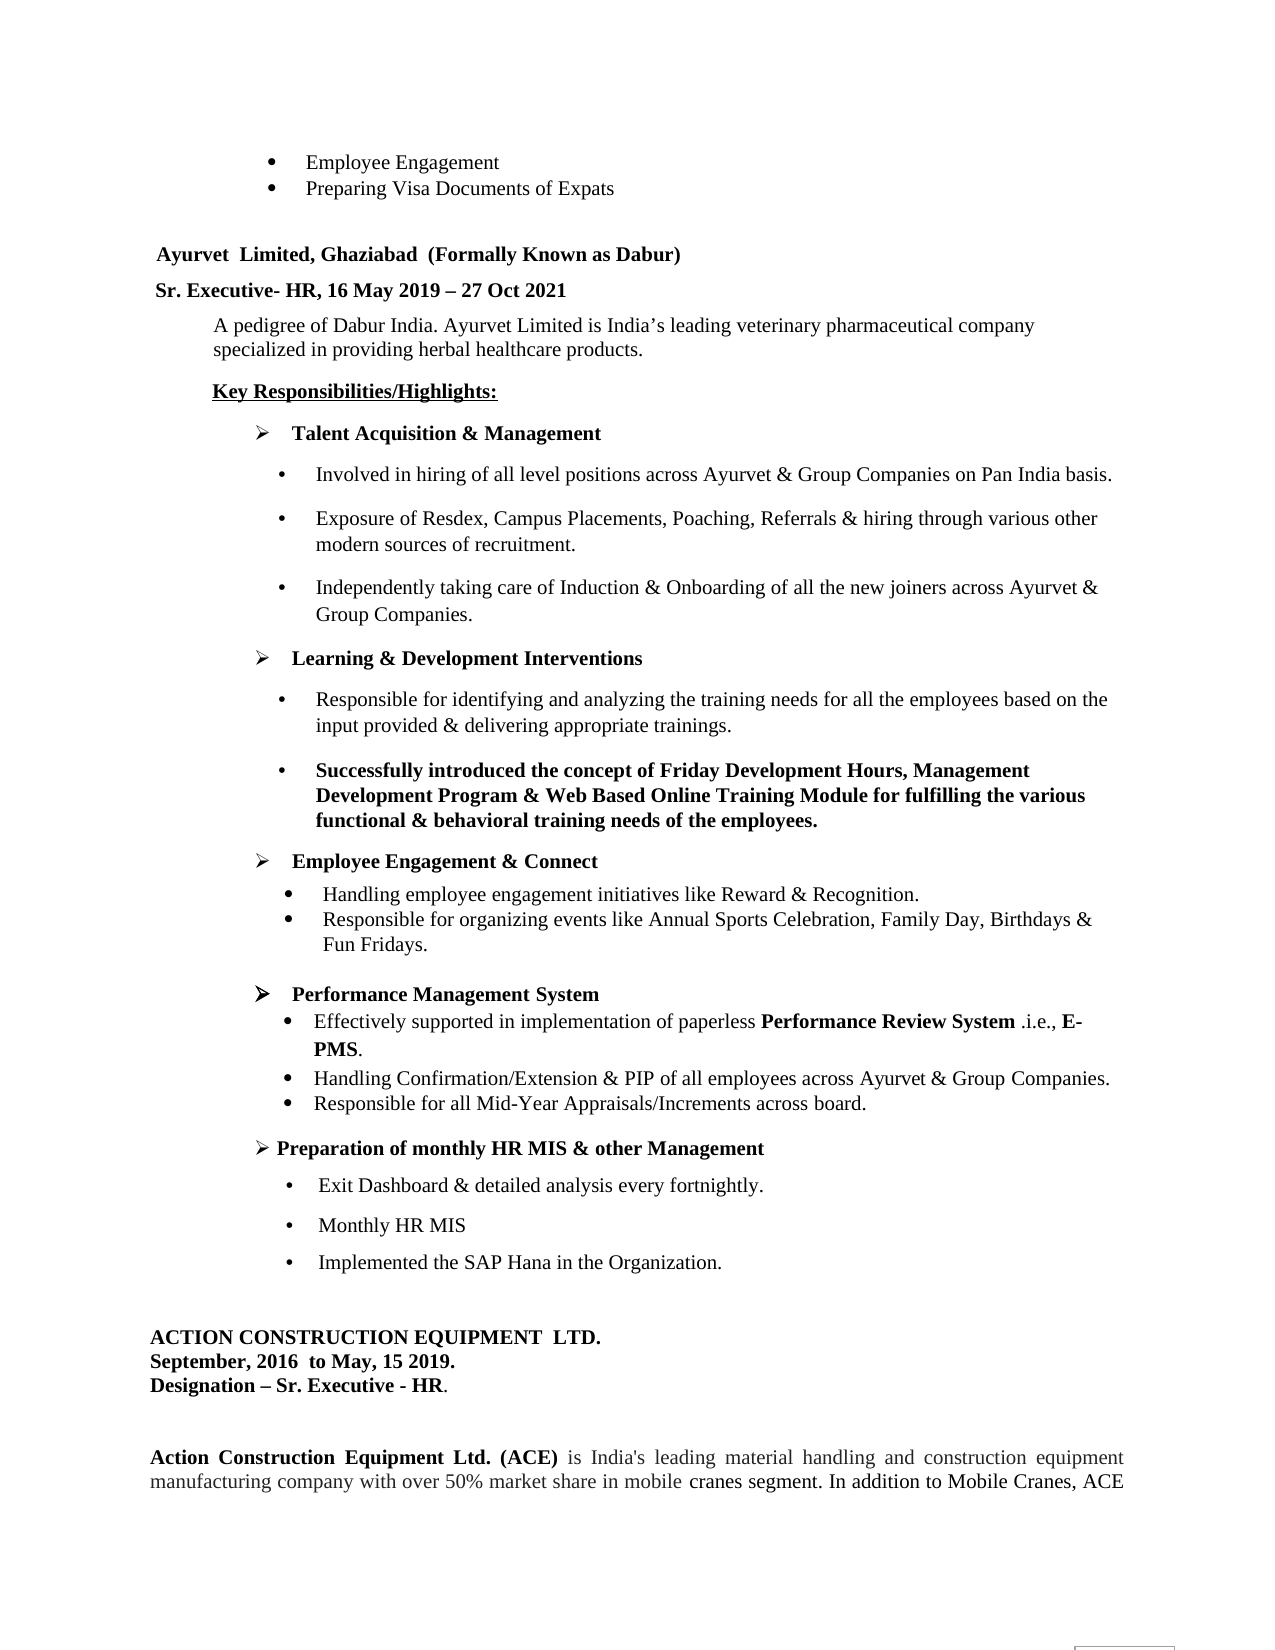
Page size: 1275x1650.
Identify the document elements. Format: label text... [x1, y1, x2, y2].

list Successfully introduced the concept of Friday Development Hours, Management Development Program & Web Based Online Training Module for fulfilling the various functional & behavioral training needs of the employees. [278, 758, 1125, 832]
text Key Responsibilities/Highlights: [212, 379, 1125, 403]
list Independently taking care of Induction & Onboarding of all the new joiners across Ayurvet & Group Companies. [278, 575, 1125, 626]
list Handling employee engagement initiatives like Reward & Recognition. [285, 881, 1125, 906]
text ACTION CONSTRUCTION EQUIPMENT LTD. September, 2016 to May, 15 2019. [150, 1325, 1125, 1373]
list Responsible for organizing events like Annual Sports Celebration, Family Day, Birthdays & Fun Fridays. [285, 906, 1125, 956]
text Designation – Sr. Executive - HR. [150, 1373, 1125, 1397]
list Employee Engagement [268, 150, 1125, 174]
text A pedigree of Dabur India. Ayurvet Limited is India’s leading veterinary pharmaceutical company specialized in providing herbal healthcare products. [213, 313, 1125, 361]
text Ayurvet Limited, Ghaziabad (Formally Known as Dabur) [150, 242, 1125, 266]
list Learning & Development Interventions [254, 646, 1125, 670]
list Implemented the SAP Hana in the Organization. [286, 1250, 1125, 1274]
list Talent Acquisition & Management [254, 421, 1125, 445]
text Preparation of monthly HR MIS & other Management [150, 1136, 783, 1160]
list Effectively supported in implementation of paperless Performance Review System .i.e., E-PMS. [284, 1009, 1125, 1061]
list Monthly HR MIS [286, 1212, 1125, 1237]
list Responsible for all Mid-Year Appraisals/Increments across board. [284, 1090, 1125, 1116]
list Exposure of Resdex, Campus Placements, Poaching, Referrals & hiring through various other modern sources of recruitment. [278, 505, 1125, 556]
list Performance Management System [254, 982, 1125, 1006]
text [150, 1445, 1125, 1493]
list Exit Dashboard & detailed analysis every fortnightly. [286, 1173, 1125, 1197]
list Responsible for identifying and analyzing the training needs for all the employees based on the input provided & delivering appropriate trainings. [278, 687, 1125, 737]
text Sr. Executive- HR, 16 May 2019 – 27 Oct 2021 [150, 278, 1125, 302]
subtitle Employee Engagement & Connect [254, 849, 1125, 873]
list Handling Confirmation/Extension & PIP of all employees across Ayurvet & Group Companies. [284, 1064, 1125, 1090]
list Preparing Visa Documents of Expats [268, 176, 1125, 200]
list Involved in hiring of all level positions across Ayurvet & Group Companies on Pan India basis. [278, 462, 1125, 486]
